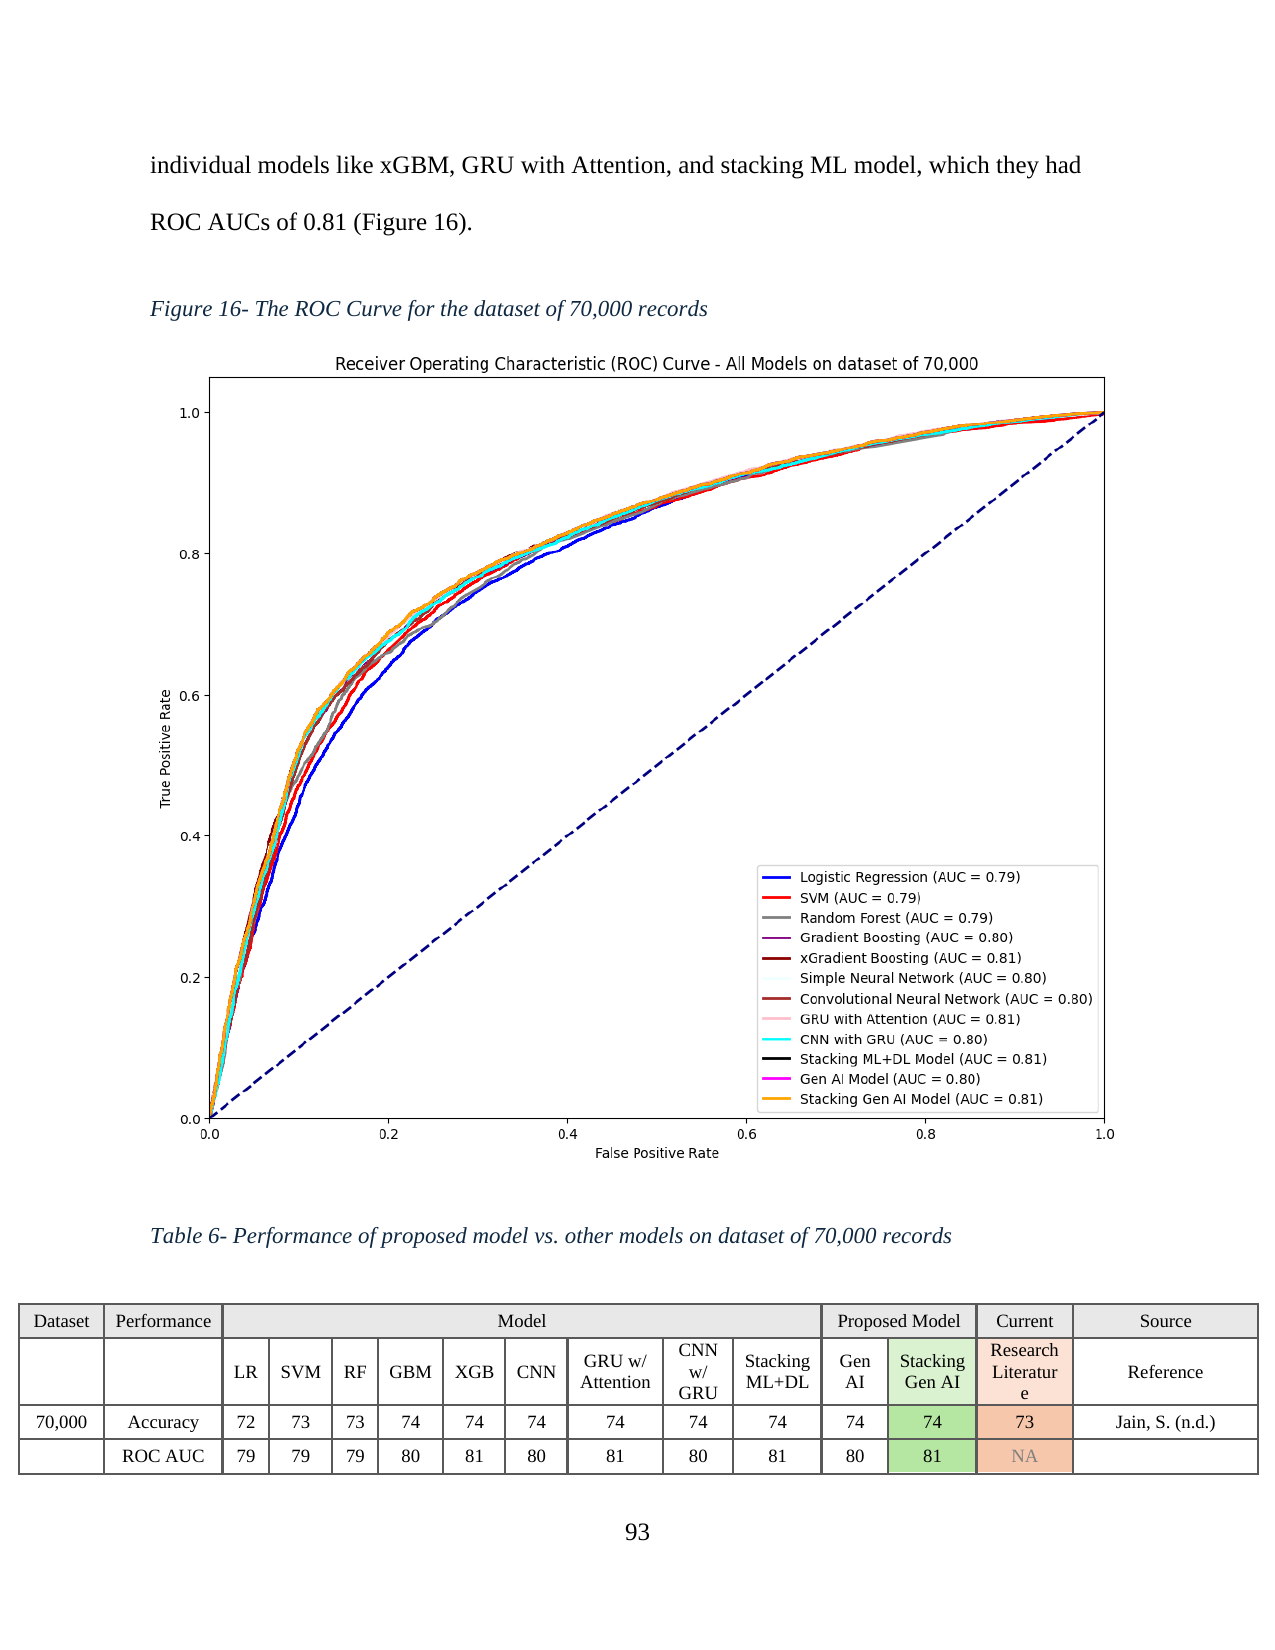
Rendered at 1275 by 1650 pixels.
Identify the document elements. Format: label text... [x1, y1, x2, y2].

table_cell 80 [506, 1440, 566, 1472]
table_header Proposed Model [823, 1305, 975, 1337]
table_header Performance [105, 1305, 221, 1337]
table_cell 81 [889, 1440, 975, 1472]
table_cell 80 [823, 1440, 887, 1472]
table_cell GRU w/ Attention [569, 1339, 662, 1404]
table_cell 80 [379, 1440, 442, 1472]
picture [150, 346, 1124, 1169]
table_cell SVM [270, 1339, 331, 1404]
table_cell Stacking ML+DL [734, 1339, 820, 1404]
table_cell 74 [506, 1406, 566, 1438]
table_cell 70,000 [20, 1406, 103, 1438]
table_cell CNN w/ GRU [664, 1339, 732, 1404]
table_cell 73 [978, 1406, 1072, 1438]
table_cell Gen AI [823, 1339, 887, 1404]
table_cell Accuracy [105, 1406, 221, 1438]
table_header Dataset [20, 1305, 103, 1337]
table_cell 74 [734, 1406, 820, 1438]
table_cell XGB [444, 1339, 504, 1404]
table_cell LR [224, 1339, 268, 1404]
table_cell 74 [664, 1406, 732, 1438]
table_cell 79 [270, 1440, 331, 1472]
table_cell 81 [569, 1440, 662, 1472]
table_cell NA [978, 1440, 1072, 1472]
table_cell Jain, S. (n.d.) [1074, 1406, 1257, 1438]
table_cell 80 [664, 1440, 732, 1472]
table_cell 74 [379, 1406, 442, 1438]
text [150, 150, 1125, 236]
table_cell ROC AUC [105, 1440, 221, 1472]
table_cell RF [333, 1339, 377, 1404]
table_header Source [1074, 1305, 1257, 1337]
table_cell 73 [270, 1406, 331, 1438]
table_cell Research Literature [978, 1339, 1072, 1404]
table_cell [1074, 1440, 1257, 1472]
table_header Model [224, 1305, 820, 1337]
table_cell 74 [823, 1406, 887, 1438]
table_cell 74 [889, 1406, 975, 1438]
table_cell 79 [333, 1440, 377, 1472]
table_cell 81 [444, 1440, 504, 1472]
table_cell [20, 1440, 103, 1472]
table_cell GBM [379, 1339, 442, 1404]
table_cell 79 [224, 1440, 268, 1472]
table_cell Stacking Gen AI [889, 1339, 975, 1404]
table_cell 73 [333, 1406, 377, 1438]
table_cell 74 [569, 1406, 662, 1438]
table_cell [20, 1339, 103, 1404]
table_cell Reference [1074, 1339, 1257, 1404]
table_cell CNN [506, 1339, 566, 1404]
table_cell 72 [224, 1406, 268, 1438]
table_cell 81 [734, 1440, 820, 1472]
table_cell [105, 1339, 221, 1404]
table_header Current [978, 1305, 1072, 1337]
table_cell 74 [444, 1406, 504, 1438]
